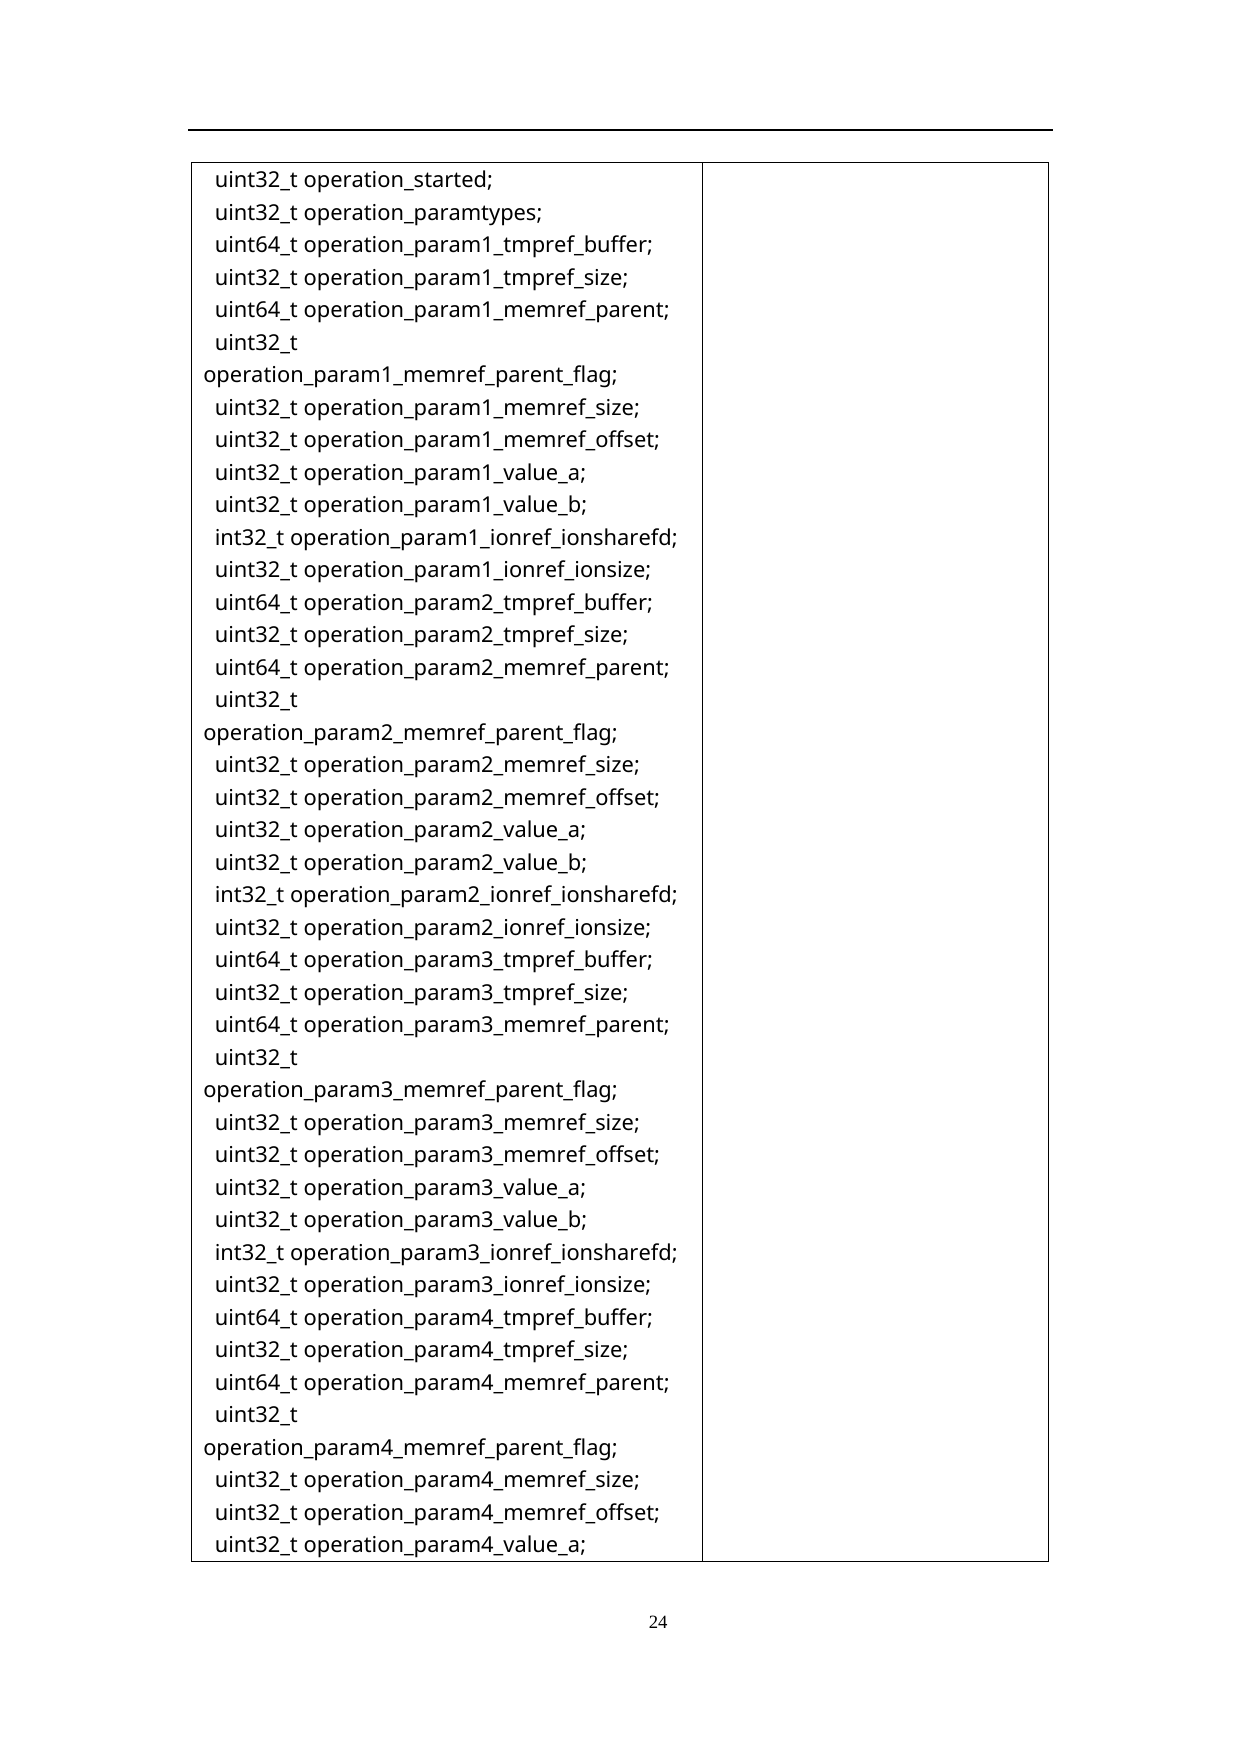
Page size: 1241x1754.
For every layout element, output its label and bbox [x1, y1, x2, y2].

table_cell [703, 163, 1048, 1561]
table_cell [192, 163, 702, 1561]
